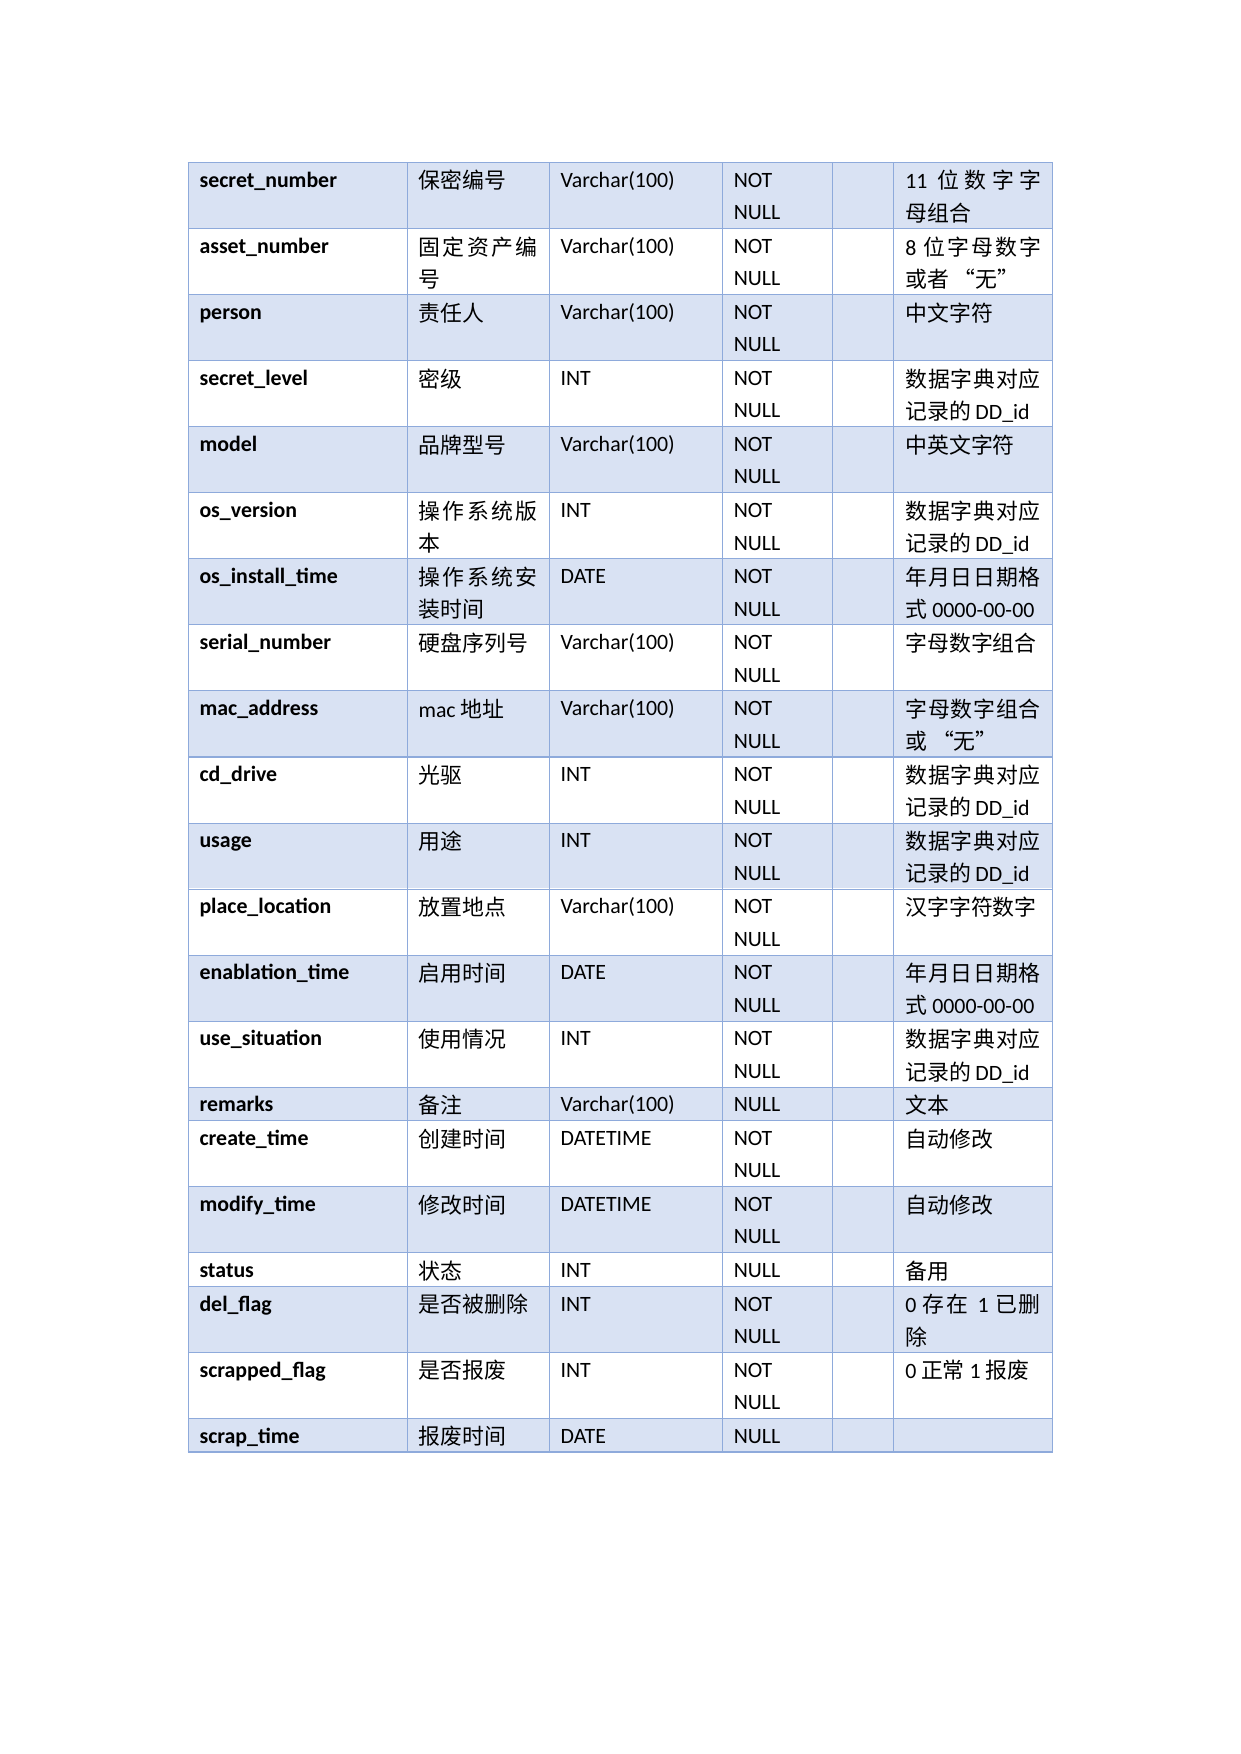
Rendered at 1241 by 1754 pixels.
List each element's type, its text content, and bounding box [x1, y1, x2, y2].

table_cell os_version [189, 493, 407, 558]
table_cell [833, 295, 893, 360]
table_cell Varchar(100) [550, 427, 722, 492]
table_cell 中英文字符 [894, 427, 1052, 492]
table_cell [833, 427, 893, 492]
table_cell NOT NULL [723, 361, 832, 426]
table_cell 放置地点 [408, 890, 549, 954]
table_cell NOT NULL [723, 559, 832, 624]
table_cell 年月日日期格式 0000-00-00 [894, 956, 1052, 1021]
table_cell secret_number [189, 163, 407, 228]
table_cell INT [550, 824, 722, 888]
table_cell 状态 [408, 1253, 549, 1286]
table_cell NOT NULL [723, 1353, 832, 1418]
table_cell NULL [723, 1419, 832, 1451]
table_cell [833, 1022, 893, 1087]
table_cell DATETIME [550, 1121, 722, 1186]
table_cell create_time [189, 1121, 407, 1186]
table_cell NOT NULL [723, 427, 832, 492]
table_cell Varchar(100) [550, 229, 722, 294]
table_cell NULL [723, 1253, 832, 1286]
table_cell [833, 1121, 893, 1186]
table_cell INT [550, 1353, 722, 1418]
table_cell INT [550, 1253, 722, 1286]
table_cell NOT NULL [723, 163, 832, 228]
table_cell 备注 [408, 1088, 549, 1120]
table_cell INT [550, 361, 722, 426]
table_cell 是否被删除 [408, 1287, 549, 1352]
table_cell NOT NULL [723, 691, 832, 756]
table_cell NOT NULL [723, 1187, 832, 1252]
table_cell 数据字典对应记录的DD_id [894, 493, 1052, 558]
table_cell 数据字典对应记录的DD_id [894, 758, 1052, 822]
table_cell 0存在 1已删除 [894, 1287, 1052, 1352]
table_cell Varchar(100) [550, 691, 722, 756]
table_cell [833, 758, 893, 822]
table_cell secret_level [189, 361, 407, 426]
table_cell [833, 559, 893, 624]
table_cell Varchar(100) [550, 295, 722, 360]
table_cell 自动修改 [894, 1121, 1052, 1186]
table_cell [833, 1419, 893, 1451]
table_cell Varchar(100) [550, 163, 722, 228]
table_cell 品牌型号 [408, 427, 549, 492]
table_cell NULL [723, 1088, 832, 1120]
table_cell 启用时间 [408, 956, 549, 1021]
table_cell 报废时间 [408, 1419, 549, 1451]
table_cell 中文字符 [894, 295, 1052, 360]
table_cell NOT NULL [723, 1121, 832, 1186]
table_cell del_flag [189, 1287, 407, 1352]
table_cell [833, 163, 893, 228]
table_cell [833, 824, 893, 888]
table_cell mac地址 [408, 691, 549, 756]
table_cell DATE [550, 1419, 722, 1451]
table_cell 固定资产编号 [408, 229, 549, 294]
table_cell scrapped_flag [189, 1353, 407, 1418]
table_cell [833, 1088, 893, 1120]
table_cell [833, 1287, 893, 1352]
table_cell [833, 1353, 893, 1418]
table_cell NOT NULL [723, 1287, 832, 1352]
table_cell 责任人 [408, 295, 549, 360]
table_cell mac_address [189, 691, 407, 756]
table_cell NOT NULL [723, 295, 832, 360]
table_cell 数据字典对应记录的DD_id [894, 824, 1052, 888]
table_cell 字母数字组合或 “无” [894, 691, 1052, 756]
table_cell 数据字典对应记录的DD_id [894, 361, 1052, 426]
table_cell place_location [189, 890, 407, 954]
table_cell cd_drive [189, 758, 407, 822]
table_cell Varchar(100) [550, 1088, 722, 1120]
table_cell 自动修改 [894, 1187, 1052, 1252]
table_cell person [189, 295, 407, 360]
table_cell 光驱 [408, 758, 549, 822]
table_cell os_install_time [189, 559, 407, 624]
table_cell 用途 [408, 824, 549, 888]
table_cell 使用情况 [408, 1022, 549, 1087]
table_cell INT [550, 758, 722, 822]
table_cell NOT NULL [723, 493, 832, 558]
table_cell 是否报废 [408, 1353, 549, 1418]
table_cell DATETIME [550, 1187, 722, 1252]
table_cell INT [550, 1287, 722, 1352]
table_cell [833, 691, 893, 756]
table_cell status [189, 1253, 407, 1286]
table_cell 保密编号 [408, 163, 549, 228]
table_cell NOT NULL [723, 625, 832, 690]
table_cell 8位字母数字或者 “无” [894, 229, 1052, 294]
table_cell 操作系统版本 [408, 493, 549, 558]
table_cell NOT NULL [723, 1022, 832, 1087]
table_cell model [189, 427, 407, 492]
table_cell DATE [550, 956, 722, 1021]
table_cell 11位数字字母组合 [894, 163, 1052, 228]
table_cell [833, 625, 893, 690]
table_cell INT [550, 1022, 722, 1087]
table_cell [833, 956, 893, 1021]
table_cell use_situation [189, 1022, 407, 1087]
table_cell 创建时间 [408, 1121, 549, 1186]
table_cell serial_number [189, 625, 407, 690]
table_cell 文本 [894, 1088, 1052, 1120]
table_cell DATE [550, 559, 722, 624]
table_cell modify_time [189, 1187, 407, 1252]
table_cell [894, 1419, 1052, 1451]
table_cell 硬盘序列号 [408, 625, 549, 690]
table_cell 字母数字组合 [894, 625, 1052, 690]
table_cell [833, 229, 893, 294]
table_cell NOT NULL [723, 229, 832, 294]
table_cell 0正常 1报废 [894, 1353, 1052, 1418]
table_cell 数据字典对应记录的DD_id [894, 1022, 1052, 1087]
table_cell scrap_time [189, 1419, 407, 1451]
table_cell 汉字字符数字 [894, 890, 1052, 954]
table_cell NOT NULL [723, 758, 832, 822]
table_cell NOT NULL [723, 890, 832, 954]
table_cell NOT NULL [723, 824, 832, 888]
table_cell [833, 1253, 893, 1286]
table_cell 备用 [894, 1253, 1052, 1286]
table_cell 年月日日期格式 0000-00-00 [894, 559, 1052, 624]
table_cell [833, 890, 893, 954]
table_cell Varchar(100) [550, 625, 722, 690]
table_cell [833, 1187, 893, 1252]
table_cell [833, 493, 893, 558]
table_cell NOT NULL [723, 956, 832, 1021]
table_cell asset_number [189, 229, 407, 294]
table_cell Varchar(100) [550, 890, 722, 954]
table_cell remarks [189, 1088, 407, 1120]
table_cell 修改时间 [408, 1187, 549, 1252]
table_cell 操作系统安装时间 [408, 559, 549, 624]
table_cell enablation_time [189, 956, 407, 1021]
table_cell [833, 361, 893, 426]
table_cell INT [550, 493, 722, 558]
table_cell usage [189, 824, 407, 888]
table_cell 密级 [408, 361, 549, 426]
